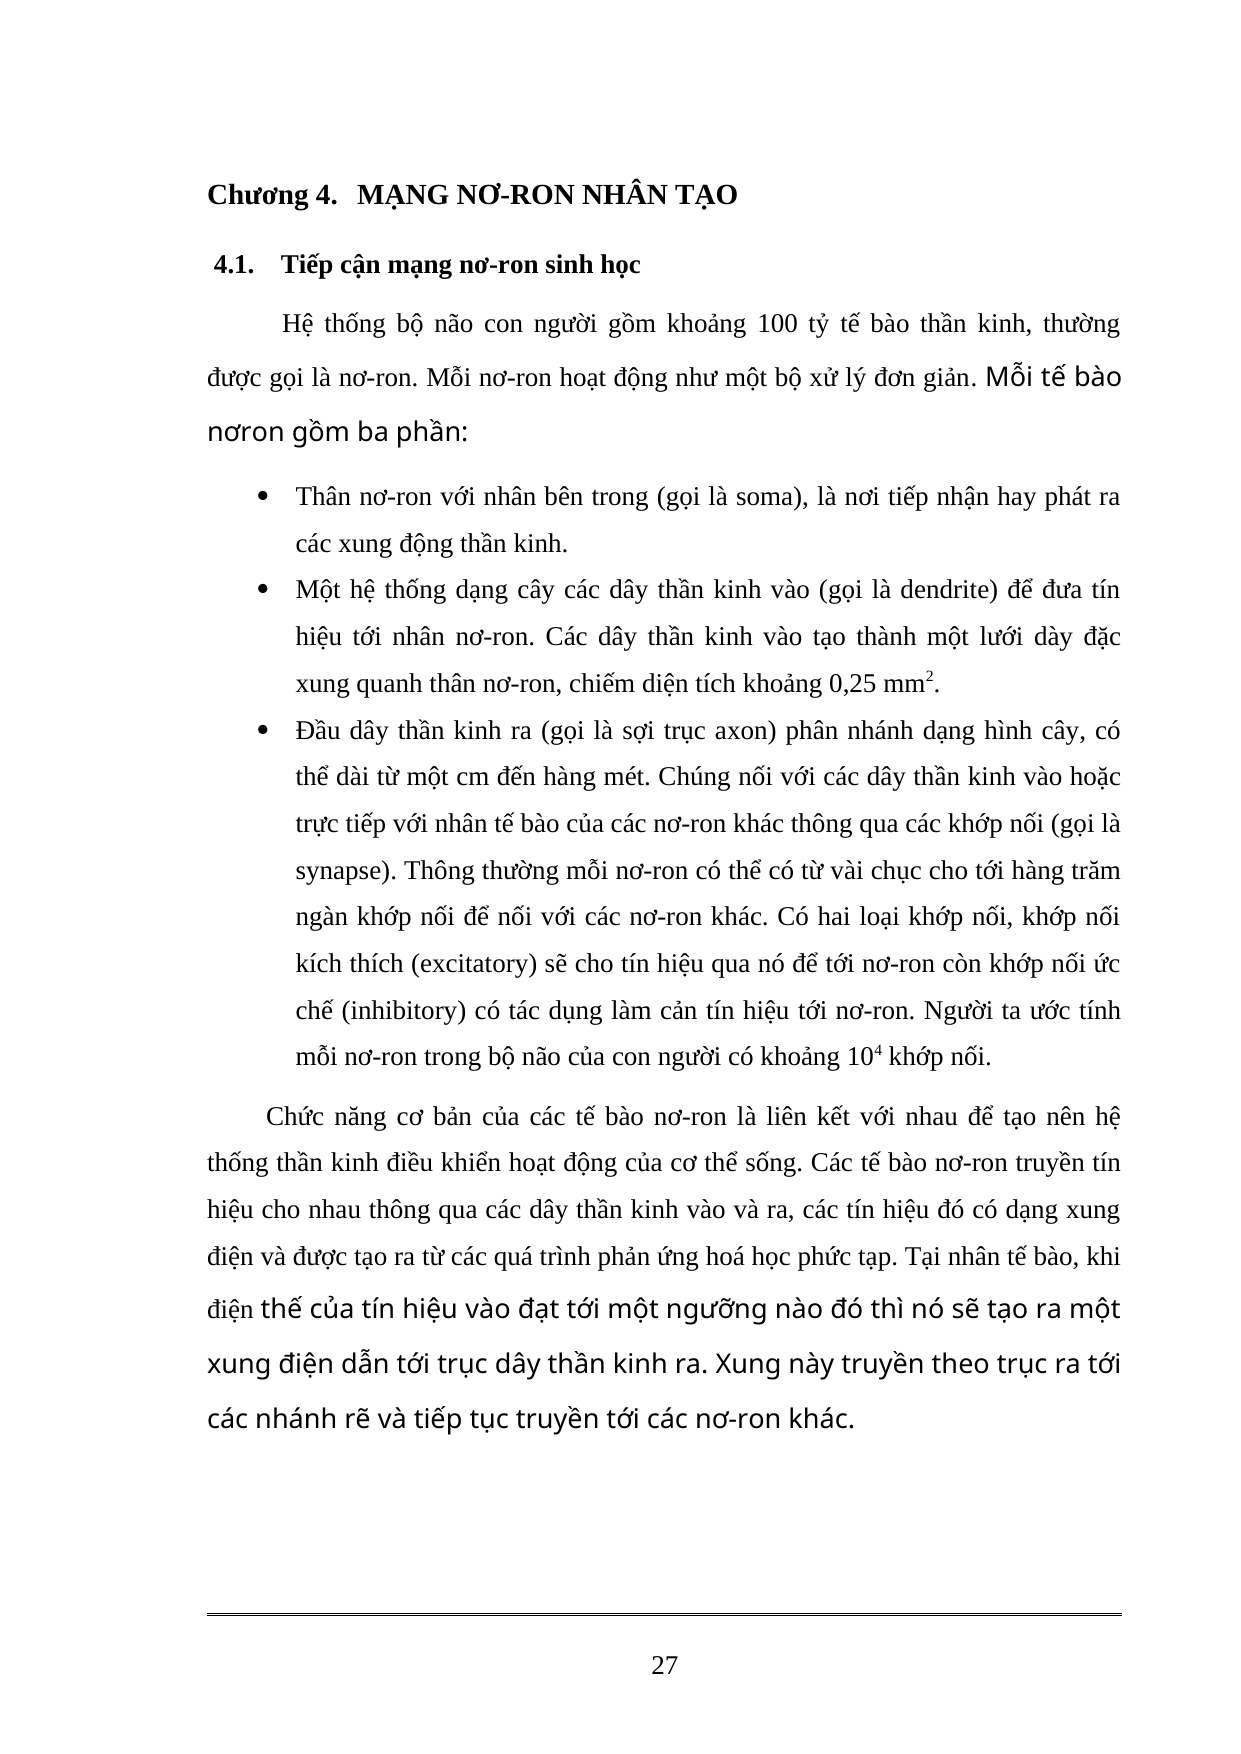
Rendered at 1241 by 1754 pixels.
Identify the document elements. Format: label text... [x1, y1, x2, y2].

subtitle MẠNG NƠ-RON NHÂN TẠO [207, 177, 1122, 211]
subtitle Tiếp cận mạng nơ-ron sinh học [214, 248, 1122, 279]
text Hệ thống bộ não con người gồm khoảng 100 tỷ tế bào thần kinh, thường được gọi là nơ-ron. Mỗi nơ-ron hoạt động như một bộ xử lý đơn giản. Mỗi tế bào nơron gồm ba phần: [207, 307, 1122, 449]
text Chức năng cơ bản của các tế bào nơ-ron là liên kết với nhau để tạo nên hệ thống thần kinh điều khiển hoạt động của cơ thể sống. Các tế bào nơ-ron truyền tín hiệu cho nhau thông qua các dây thần kinh vào và ra, các tín hiệu đó có dạng xung điện và được tạo ra từ các quá trình phản ứng hoá học phức tạp. Tại nhân tế bào, khi điện thế của tín hiệu vào đạt tới một ngưỡng nào đó thì nó sẽ tạo ra một xung điện dẫn tới trục dây thần kinh ra. Xung này truyền theo trục ra tới các nhánh rẽ và tiếp tục truyền tới các nơ-ron khác. [207, 1100, 1122, 1437]
text Một hệ thống dạng cây các dây thần kinh vào (gọi là dendrite) để đưa tín hiệu tới nhân nơ-ron. Các dây thần kinh vào tạo thành một lưới dày đặc xung quanh thân nơ-ron, chiếm diện tích khoảng 0,25 mm2. [258, 574, 1122, 698]
text Đầu dây thần kinh ra (gọi là sợi trục axon) phân nhánh dạng hình cây, có thể dài từ một cm đến hàng mét. Chúng nối với các dây thần kinh vào hoặc trực tiếp với nhân tế bào của các nơ-ron khác thông qua các khớp nối (gọi là synapse). Thông thường mỗi nơ-ron có thể có từ vài chục cho tới hàng trăm ngàn khớp nối để nối với các nơ-ron khác. Có hai loại khớp nối, khớp nối kích thích (excitatory) sẽ cho tín hiệu qua nó để tới nơ-ron còn khớp nối ức chế (inhibitory) có tác dụng làm cản tín hiệu tới nơ-ron. Người ta ước tính mỗi nơ-ron trong bộ não của con người có khoảng 104 khớp nối. [258, 714, 1122, 1072]
text Thân nơ-ron với nhân bên trong (gọi là soma), là nơi tiếp nhận hay phát ra các xung động thần kinh. [258, 480, 1122, 558]
